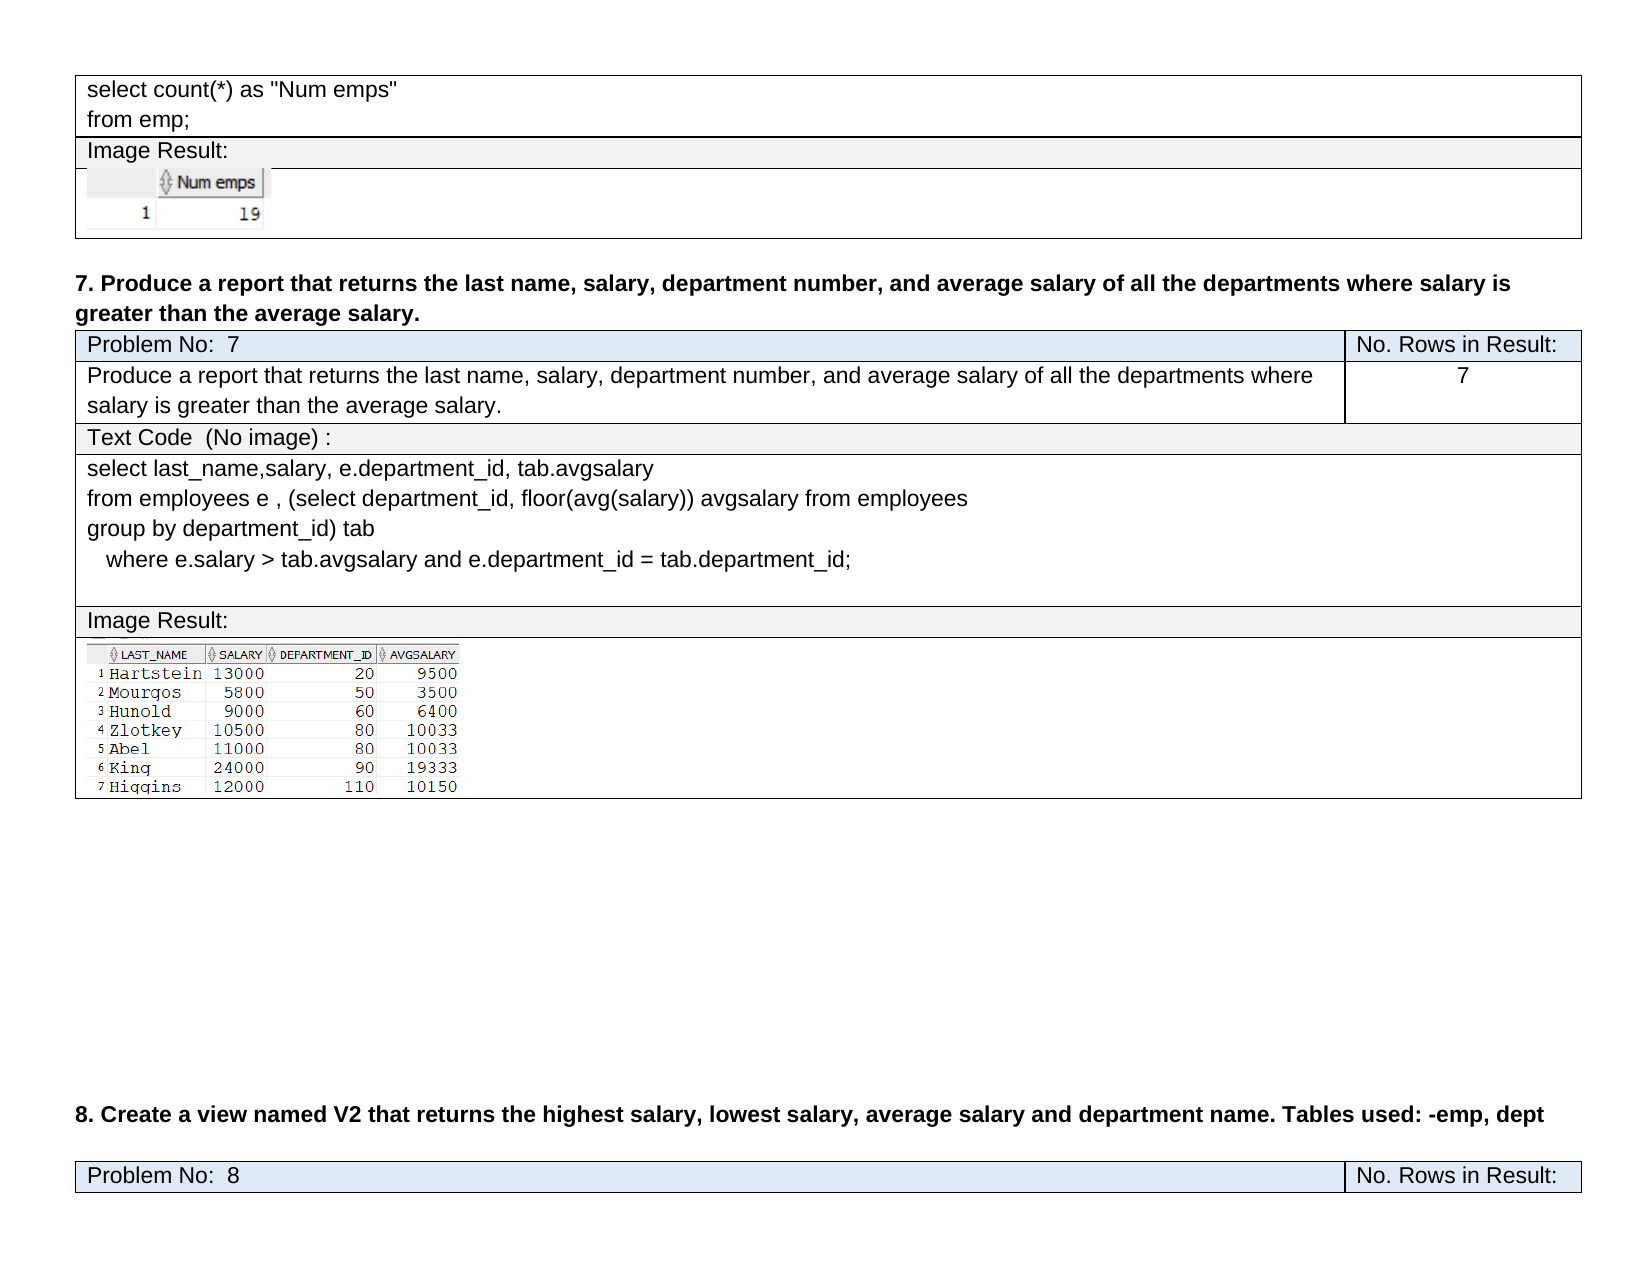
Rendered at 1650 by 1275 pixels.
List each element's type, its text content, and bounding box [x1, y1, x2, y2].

table_cell [76, 638, 1581, 797]
table_cell select count(*) as "Num emps" from emp; [76, 76, 1581, 136]
table_cell Produce a report that returns the last name, salary, department number, and average salary of all the departments where salary is greater than the average salary. [76, 362, 1344, 423]
table_cell Image Result: [76, 138, 1581, 168]
table_cell select last_name,salary, e.department_id, tab.avgsalary from employees e , (select department_id, floor(avg(salary)) avgsalary from employees group by department_id) tab where e.salary > tab.avgsalary and e.department_id = tab.department_id; [76, 455, 1581, 606]
table_header No. Rows in Result: [1346, 331, 1581, 361]
text 8. Create a view named V2 that returns the highest salary, lowest salary, average salary and department name. Tables used: -emp, dept [75, 1101, 1575, 1127]
picture [86, 168, 272, 235]
table_cell Image Result: [76, 607, 1581, 637]
text 7. Produce a report that returns the last name, salary, department number, and average salary of all the departments where salary is greater than the average salary. [75, 269, 1575, 326]
table_header Problem No: 7 [76, 331, 1344, 361]
table_header No. Rows in Result: [1346, 1162, 1581, 1192]
table_cell 7 [1346, 362, 1581, 423]
table_header Problem No: 8 [76, 1162, 1344, 1192]
table_cell [76, 169, 1581, 238]
table_cell Text Code (No image) : [76, 424, 1581, 454]
picture [86, 638, 460, 794]
